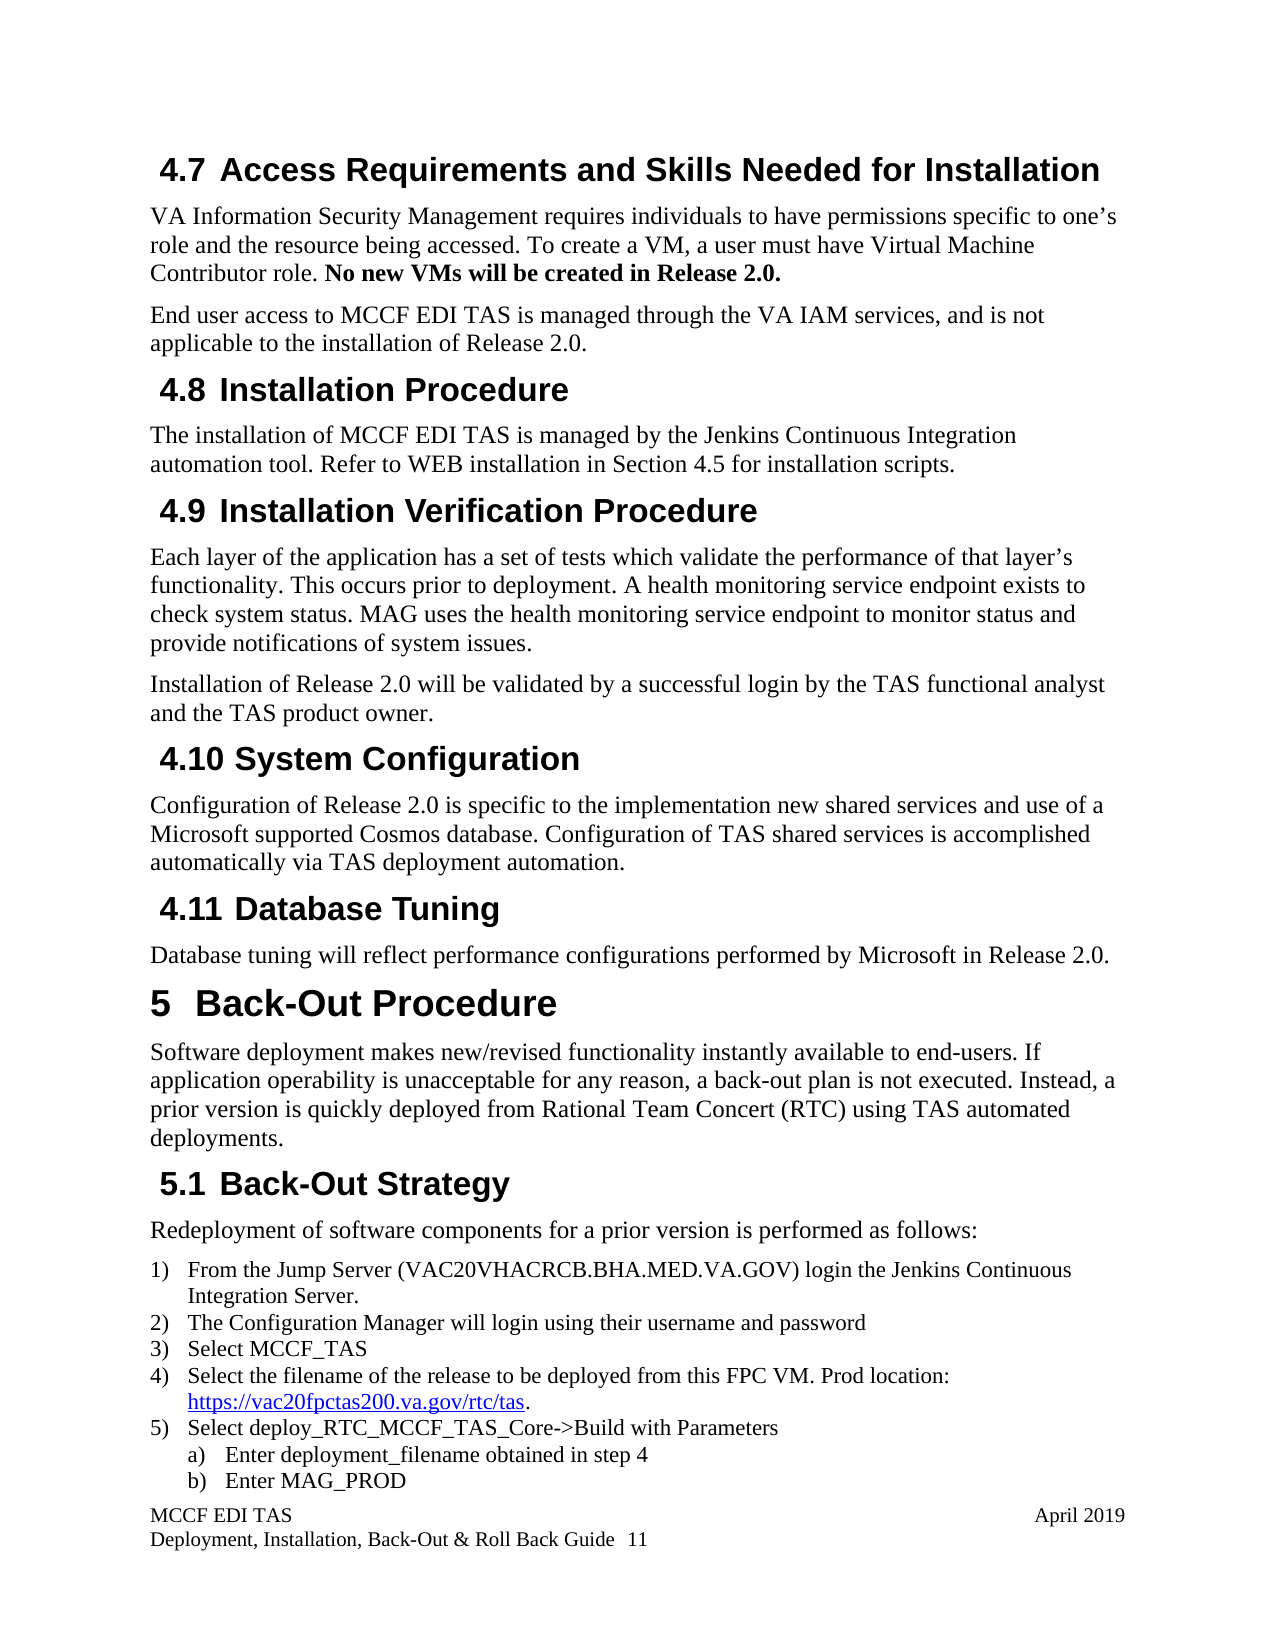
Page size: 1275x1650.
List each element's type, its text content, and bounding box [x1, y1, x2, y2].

text Installation of Release 2.0 will be validated by a successful login by the TAS functional analyst and the TAS product owner. [150, 669, 1125, 727]
text Software deployment makes new/revised functionality instantly available to end-users. If application operability is unacceptable for any reason, a back-out plan is not executed. Instead, a prior version is quickly deployed from Rational Team Concert (RTC) using TAS automated deployments. [150, 1037, 1125, 1152]
text Each layer of the application has a set of tests which validate the performance of that layer’s functionality. This occurs prior to deployment. A health monitoring service endpoint exists to check system status. MAG uses the health monitoring service endpoint to monitor status and provide notifications of system issues. [150, 542, 1125, 657]
text Database tuning will reflect performance configurations performed by Microsoft in Release 2.0. [150, 940, 1125, 968]
text End user access to MCCF EDI TAS is managed through the VA IAM services, and is not applicable to the installation of Release 2.0. [150, 300, 1125, 357]
list Enter MAG_PROD [187, 1467, 1125, 1493]
text Configuration of Release 2.0 is specific to the implementation new shared services and use of a Microsoft supported Cosmos database. Configuration of TAS shared services is accomplished automatically via TAS deployment automation. [150, 790, 1125, 876]
text VA Information Security Management requires individuals to have permissions specific to one’s role and the resource being accessed. To create a VM, a user must have Virtual Machine Contributor role. No new VMs will be created in Release 2.0. [150, 201, 1125, 287]
list Select the filename of the release to be deployed from this FPC VM. Prod location: https://vac20fpctas200.va.gov/rtc/tas. [150, 1362, 1125, 1414]
text Redeployment of software components for a prior version is performed as follows: [150, 1215, 1125, 1244]
text The installation of MCCF EDI TAS is managed by the Jenkins Continuous Integration automation tool. Refer to WEB installation in Section 4.5 for installation scripts. [150, 421, 1125, 478]
subtitle Back-Out Procedure [150, 981, 1125, 1024]
list Select deploy_RTC_MCCF_TAS_Core->Build with Parameters [150, 1414, 1125, 1441]
list From the Jump Server (VAC20VHACRCB.BHA.MED.VA.GOV) login the Jenkins Continuous Integration Server. [150, 1256, 1125, 1309]
list Select MCCF_TAS [150, 1335, 1125, 1362]
list Enter deployment_filename obtained in step 4 [187, 1441, 1125, 1467]
list The Configuration Manager will login using their username and password [150, 1309, 1125, 1335]
subtitle Access Requirements and Skills Needed for Installation [159, 150, 1125, 188]
subtitle Installation Procedure [159, 370, 1125, 408]
subtitle System Configuration [159, 739, 1125, 777]
subtitle Database Tuning [159, 889, 1125, 927]
subtitle Installation Verification Procedure [159, 491, 1125, 529]
subtitle Back-Out Strategy [159, 1164, 1125, 1202]
